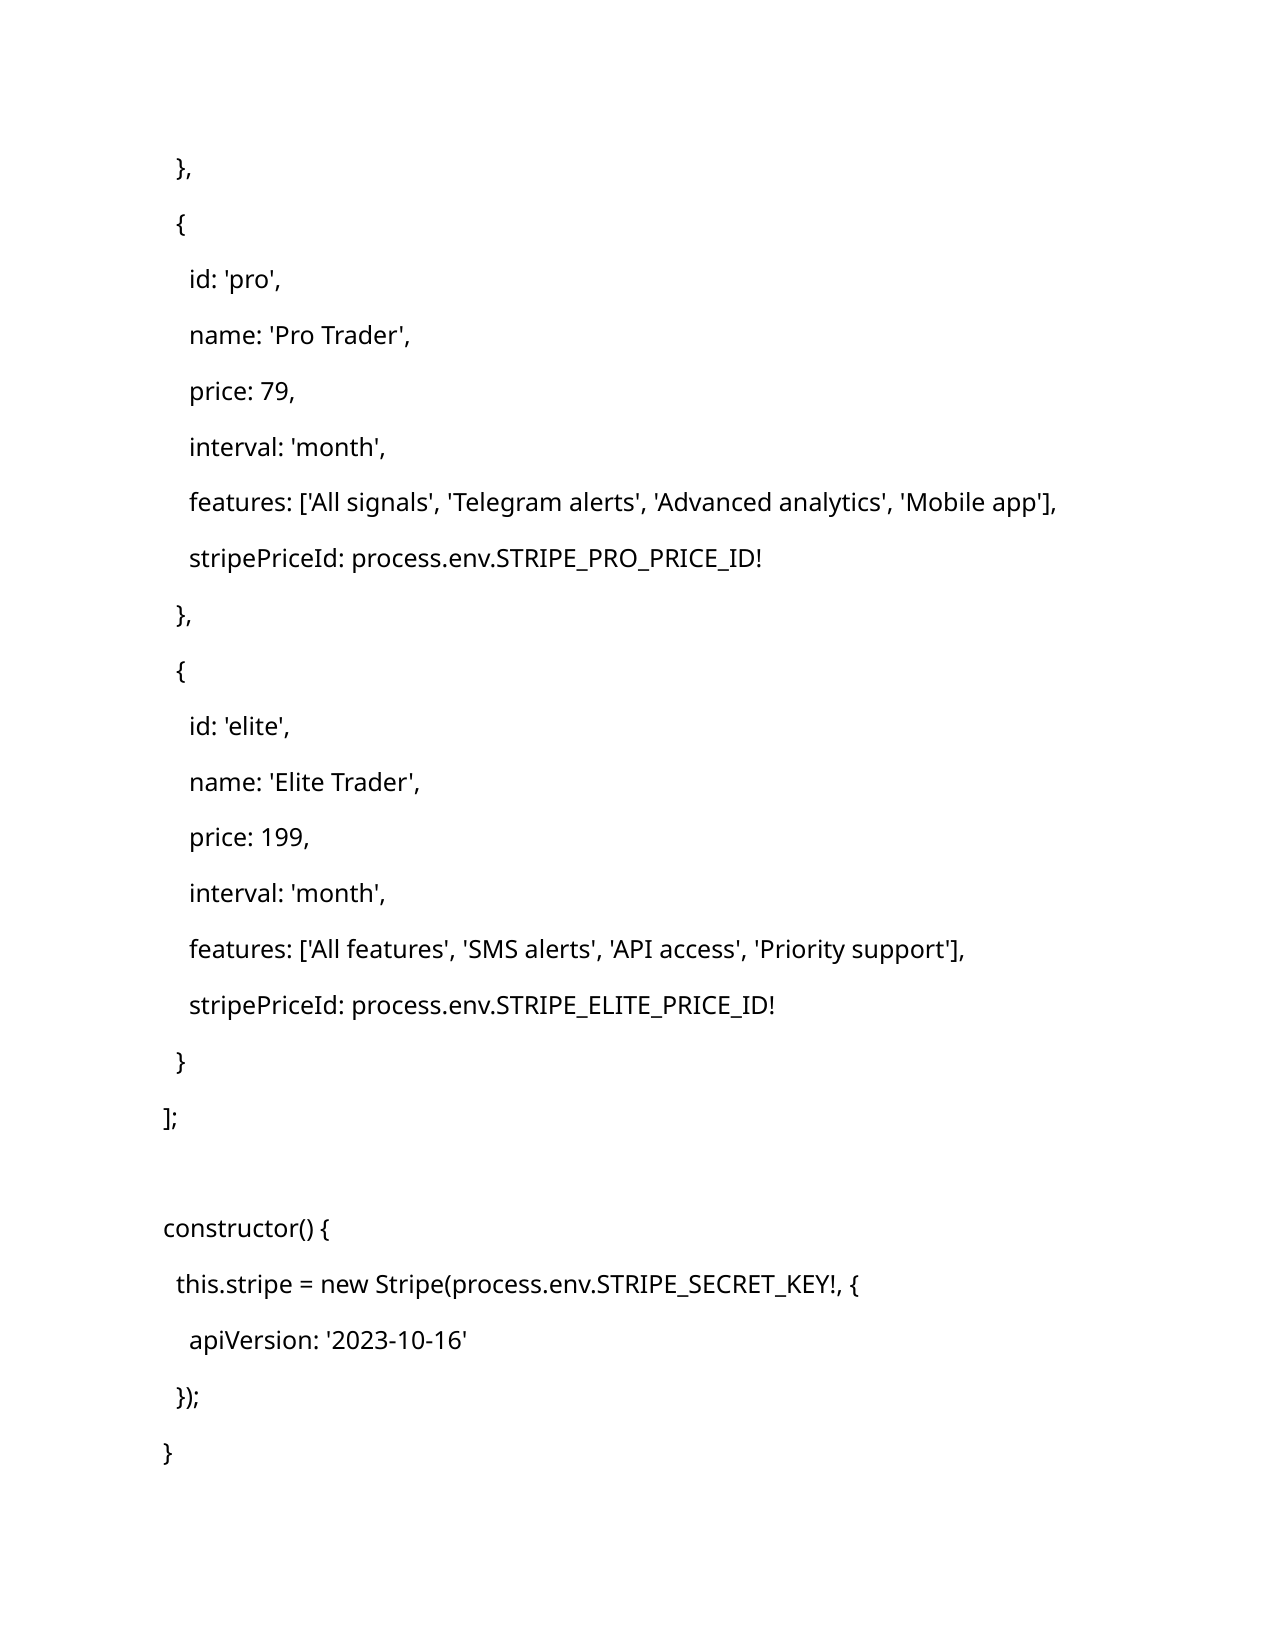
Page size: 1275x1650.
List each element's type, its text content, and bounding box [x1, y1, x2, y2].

text apiVersion: '2023-10-16' [150, 1322, 1125, 1357]
text price: 79, [150, 373, 1125, 407]
text name: 'Pro Trader', [150, 317, 1125, 352]
text name: 'Elite Trader', [150, 764, 1125, 798]
text }); [150, 1378, 1125, 1412]
text }, [150, 597, 1125, 631]
text features: ['All signals', 'Telegram alerts', 'Advanced analytics', 'Mobile app'], [150, 485, 1125, 519]
text id: 'elite', [150, 708, 1125, 742]
text this.stripe = new Stripe(process.env.STRIPE_SECRET_KEY!, { [150, 1267, 1125, 1301]
text interval: 'month', [150, 429, 1125, 463]
text } [150, 1434, 1125, 1468]
text } [150, 1043, 1125, 1077]
text stripePriceId: process.env.STRIPE_PRO_PRICE_ID! [150, 541, 1125, 575]
text { [150, 206, 1125, 240]
text { [150, 652, 1125, 687]
text constructor() { [150, 1211, 1125, 1245]
text }, [150, 150, 1125, 184]
text price: 199, [150, 820, 1125, 854]
text ]; [150, 1099, 1125, 1133]
text interval: 'month', [150, 876, 1125, 910]
text features: ['All features', 'SMS alerts', 'API access', 'Priority support'], [150, 932, 1125, 966]
text id: 'pro', [150, 262, 1125, 296]
text stripePriceId: process.env.STRIPE_ELITE_PRICE_ID! [150, 987, 1125, 1022]
